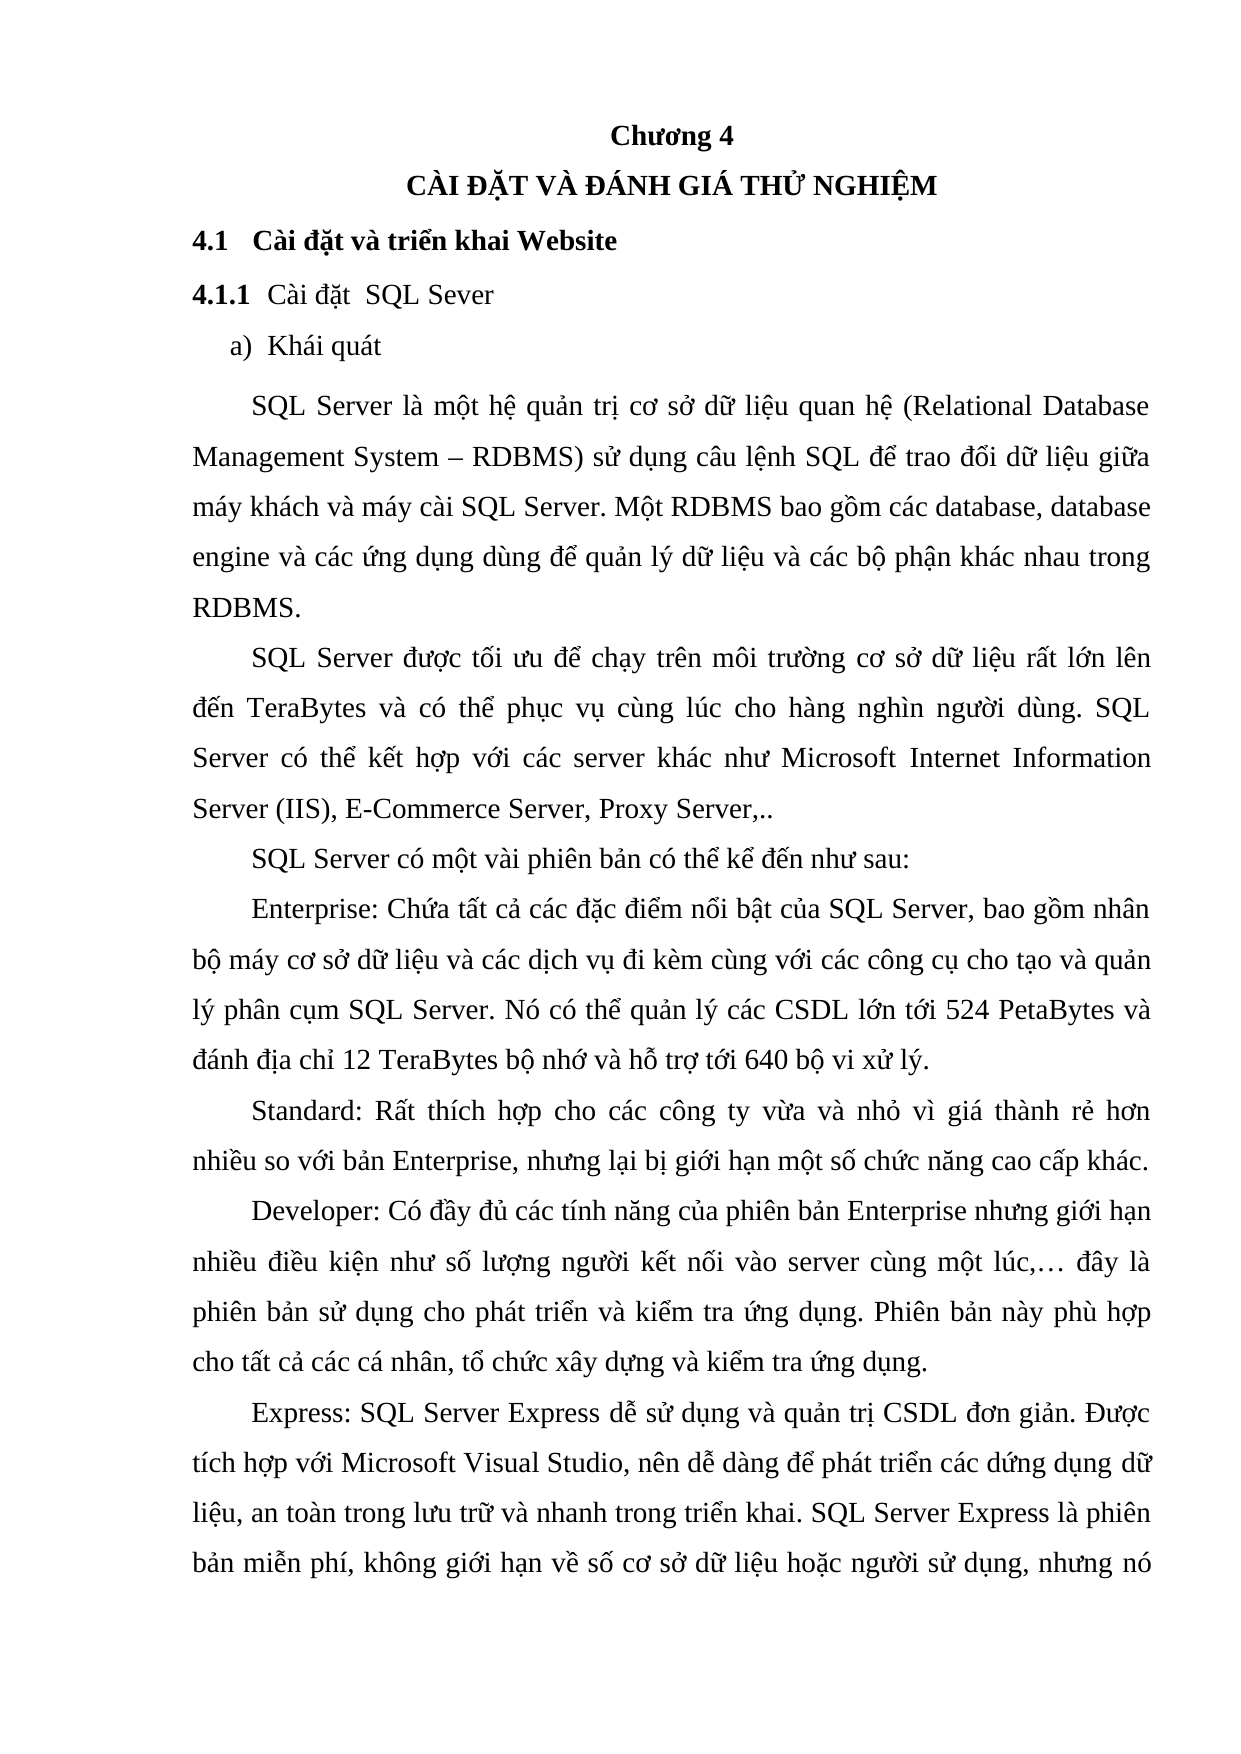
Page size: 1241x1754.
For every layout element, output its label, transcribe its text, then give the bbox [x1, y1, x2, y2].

text SQL Server là một hệ quản trị cơ sở dữ liệu quan hệ (Relational Database Management System – RDBMS) sử dụng câu lệnh SQL để trao đổi dữ liệu giữa máy khách và máy cài SQL Server. Một RDBMS bao gồm các database, database engine và các ứng dụng dùng để quản lý dữ liệu và các bộ phận khác nhau trong RDBMS. [192, 388, 1152, 623]
list Khái quát [229, 328, 1152, 361]
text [192, 1395, 1152, 1579]
subtitle Chương 4 CÀI ĐẶT VÀ ĐÁNH GIÁ THỬ NGHIỆM [192, 118, 1152, 202]
text Standard: Rất thích hợp cho các công ty vừa và nhỏ vì giá thành rẻ hơn nhiều so với bản Enterprise, nhưng lại bị giới hạn một số chức năng cao cấp khác. [192, 1093, 1152, 1177]
text SQL Server được tối ưu để chạy trên môi trường cơ sở dữ liệu rất lớn lên đến TeraBytes và có thể phục vụ cùng lúc cho hàng nghìn người dùng. SQL Server có thể kết hợp với các server khác như Microsoft Internet Information Server (IIS), E-Commerce Server, Proxy Server,.. [192, 640, 1152, 824]
text SQL Server có một vài phiên bản có thể kể đến như sau: [192, 841, 1152, 875]
subtitle Cài đặt SQL Sever [192, 277, 1152, 311]
text Developer: Có đầy đủ các tính năng của phiên bản Enterprise nhưng giới hạn nhiều điều kiện như số lượng người kết nối vào server cùng một lúc,… đây là phiên bản sử dụng cho phát triển và kiểm tra ứng dụng. Phiên bản này phù hợp cho tất cả các cá nhân, tổ chức xây dựng và kiểm tra ứng dụng. [192, 1193, 1152, 1378]
subtitle Cài đặt và triển khai Website [192, 223, 1152, 256]
text Enterprise: Chứa tất cả các đặc điểm nổi bật của SQL Server, bao gồm nhân bộ máy cơ sở dữ liệu và các dịch vụ đi kèm cùng với các công cụ cho tạo và quản lý phân cụm SQL Server. Nó có thể quản lý các CSDL lớn tới 524 PetaBytes và đánh địa chỉ 12 TeraBytes bộ nhớ và hỗ trợ tới 640 bộ vi xử lý. [192, 892, 1152, 1076]
